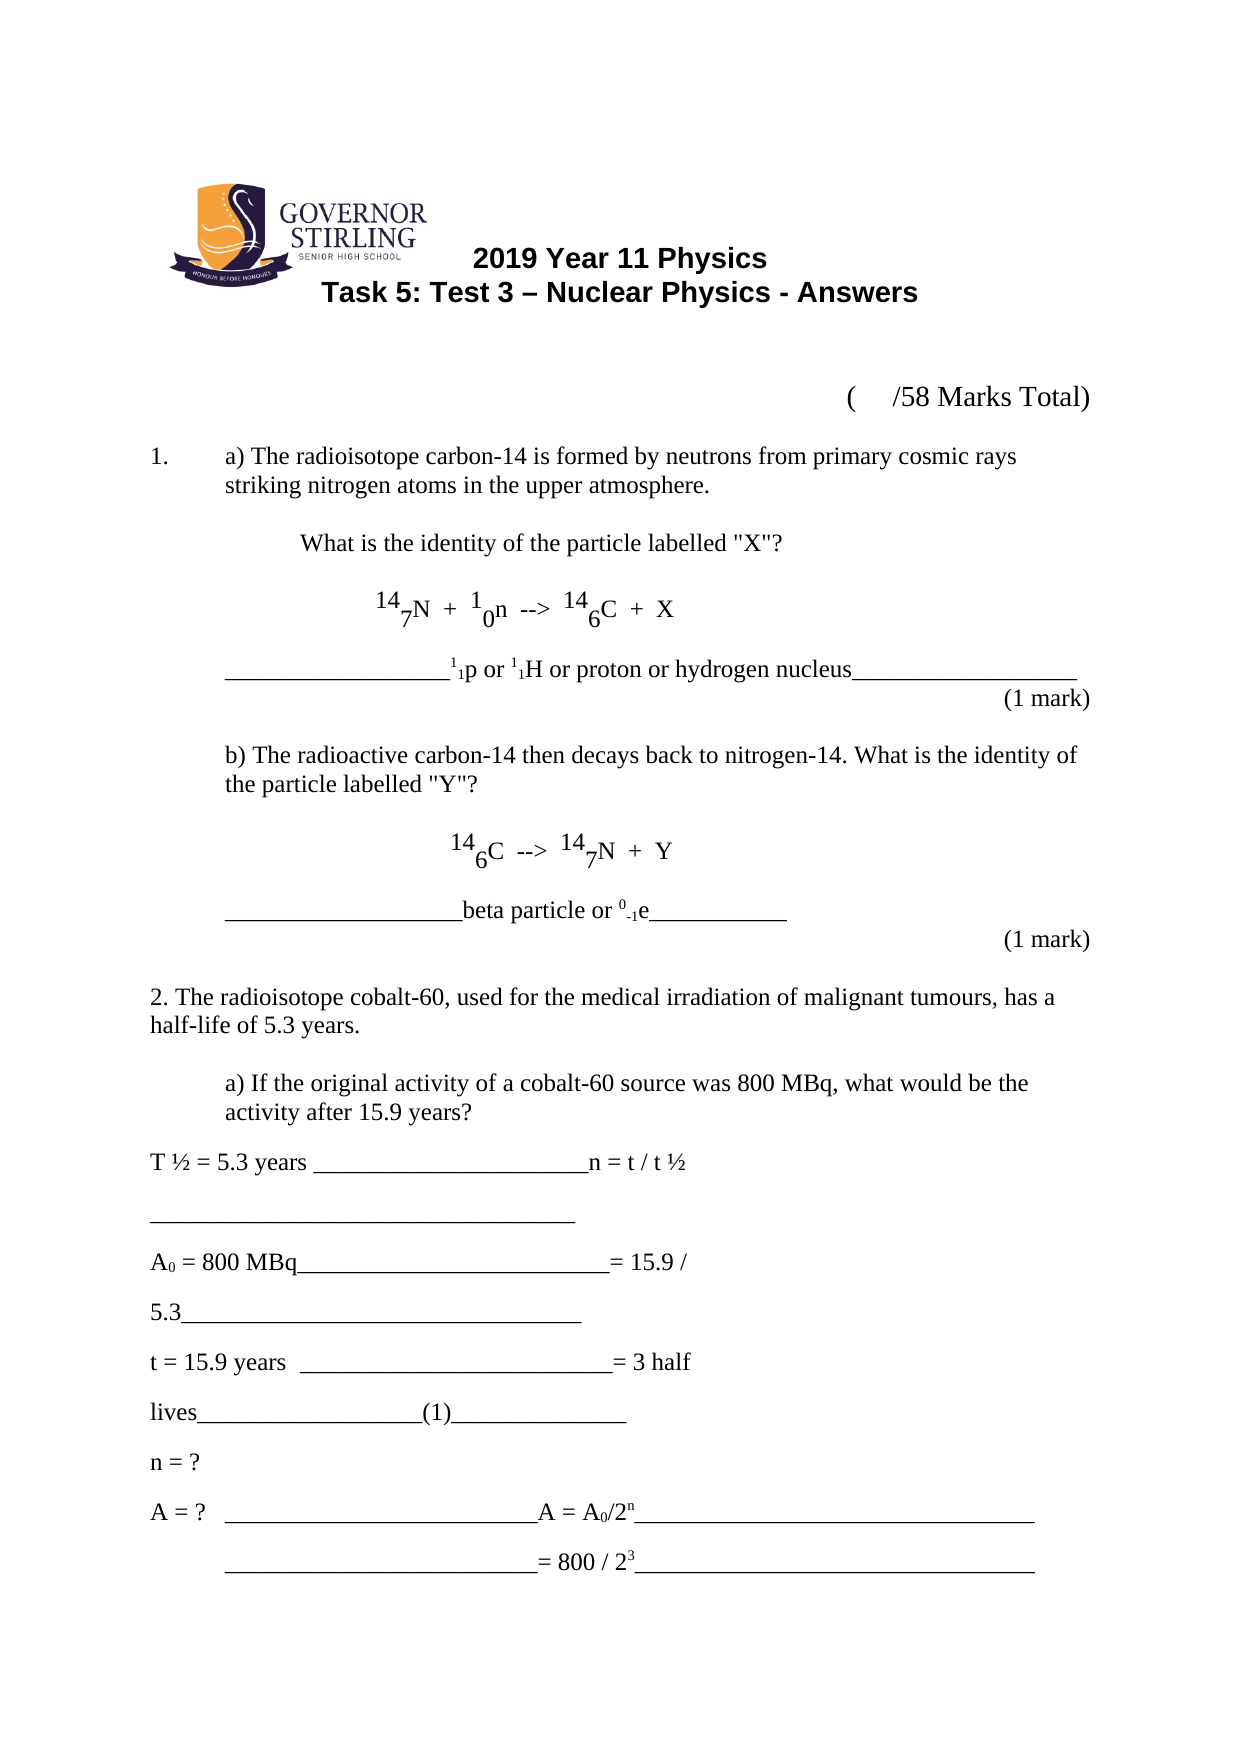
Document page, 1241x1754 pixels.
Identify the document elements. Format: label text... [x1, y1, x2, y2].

text b) The radioactive carbon-14 then decays back to nitrogen-14. What is the identity of the particle labelled "Y"? [225, 740, 1090, 798]
text A0 = 800 MBq_________________________= 15.9 / 5.3________________________________ [150, 1226, 1090, 1326]
text n = ? [150, 1426, 1090, 1476]
text __________________11p or 11H or proton or hydrogen nucleus__________________ [150, 633, 1090, 683]
text t = 15.9 years _________________________= 3 half lives__________________(1)______________ [150, 1326, 1090, 1426]
text (1 mark) [150, 683, 1090, 712]
text ___________________beta particle or 0-1e___________ [150, 874, 1090, 924]
text What is the identity of the particle labelled "X"? [150, 528, 1090, 556]
text 146C --> 147N + Y [150, 827, 1090, 874]
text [150, 1476, 1090, 1576]
text 2. The radioisotope cobalt-60, used for the medical irradiation of malignant tumours, has a half-life of 5.3 years. [150, 982, 1090, 1039]
text 1. a) The radioisotope carbon-14 is formed by neutrons from primary cosmic rays striking nitrogen atoms in the upper atmosphere. [150, 441, 1090, 499]
text (1 mark) [150, 924, 1090, 953]
text ( /58 Marks Total) [150, 379, 1090, 413]
text Task 5: Test 3 – Nuclear Physics - Answers [150, 274, 1090, 308]
picture [158, 181, 436, 241]
text 147N + 10n --> 146C + X [150, 585, 1090, 633]
text a) If the original activity of a cobalt-60 source was 800 MBq, what would be the activity after 15.9 years? [225, 1068, 1090, 1126]
text T ½ = 5.3 years ______________________n = t / t ½ __________________________________ [150, 1126, 1090, 1226]
text 2019 Year 11 Physics [150, 241, 1090, 274]
